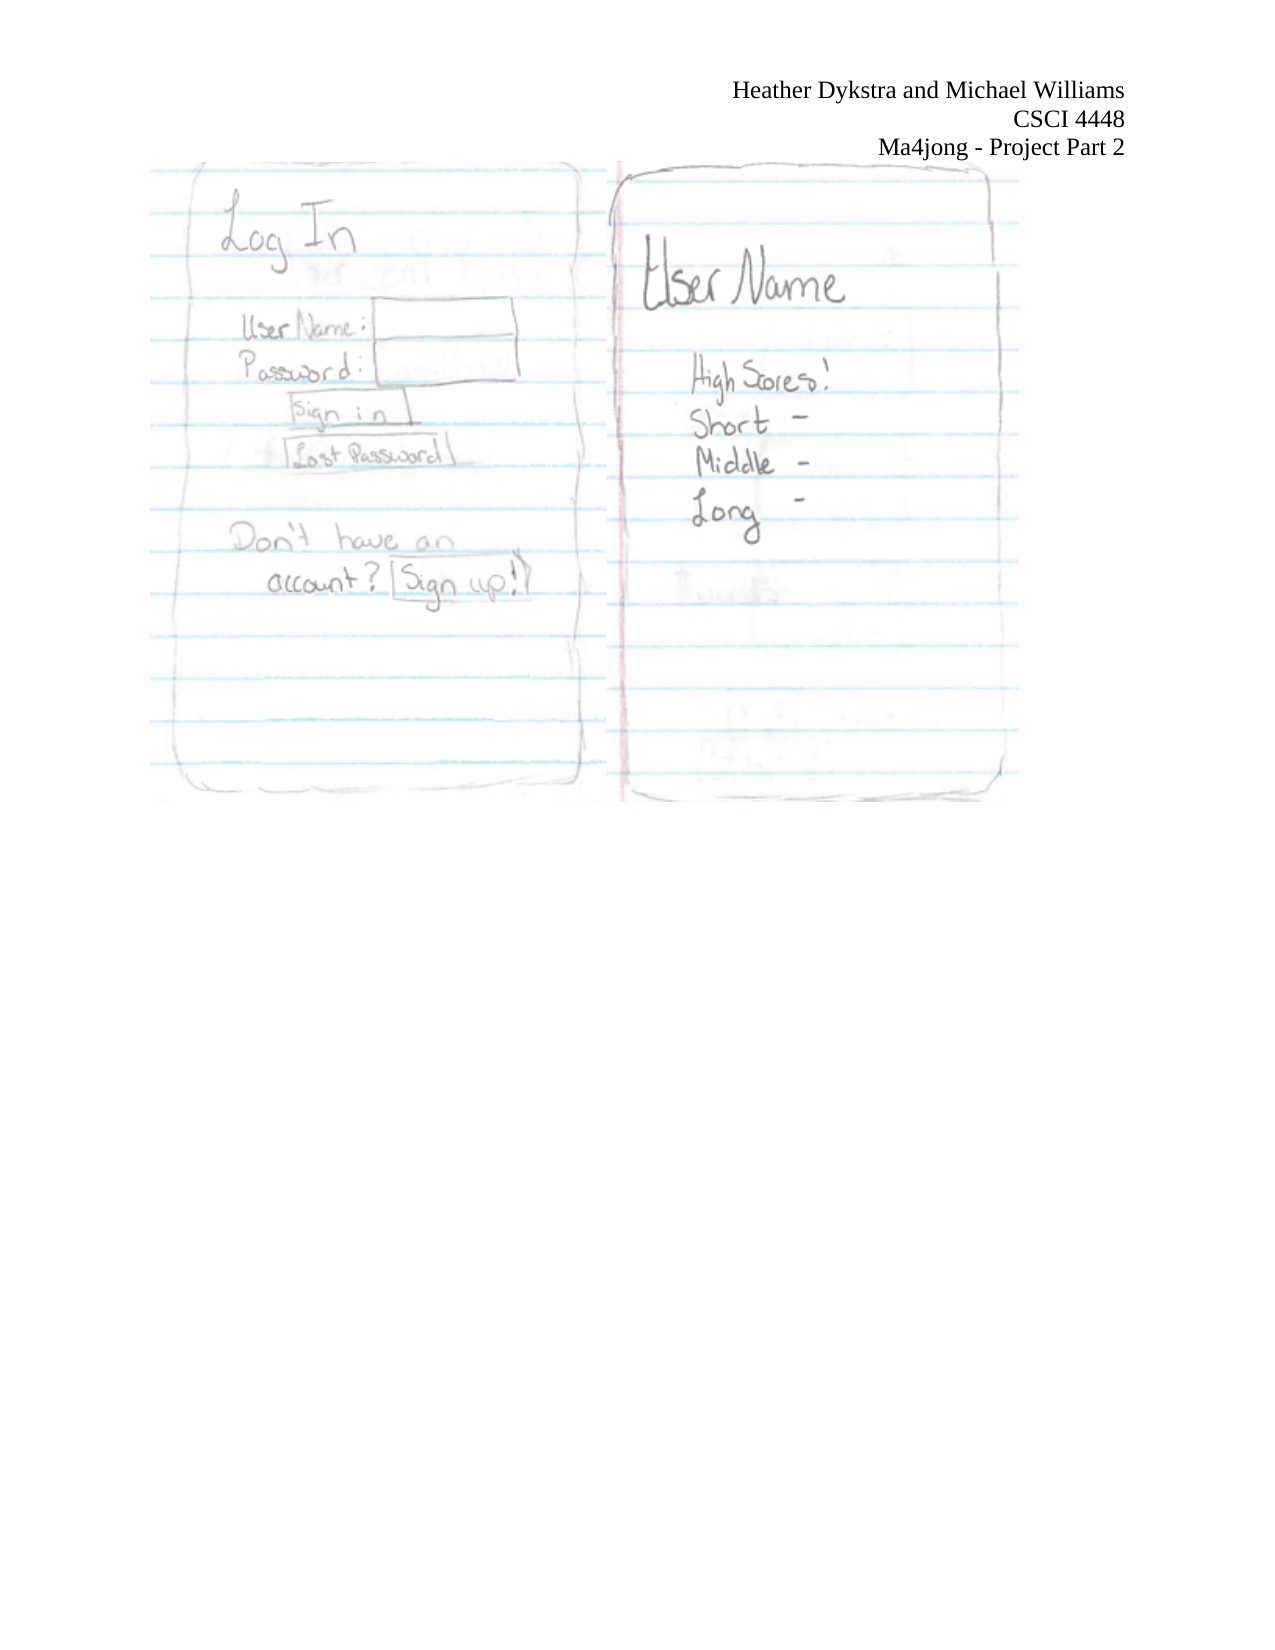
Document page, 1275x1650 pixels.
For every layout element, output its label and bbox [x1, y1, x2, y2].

picture [150, 161, 1019, 802]
